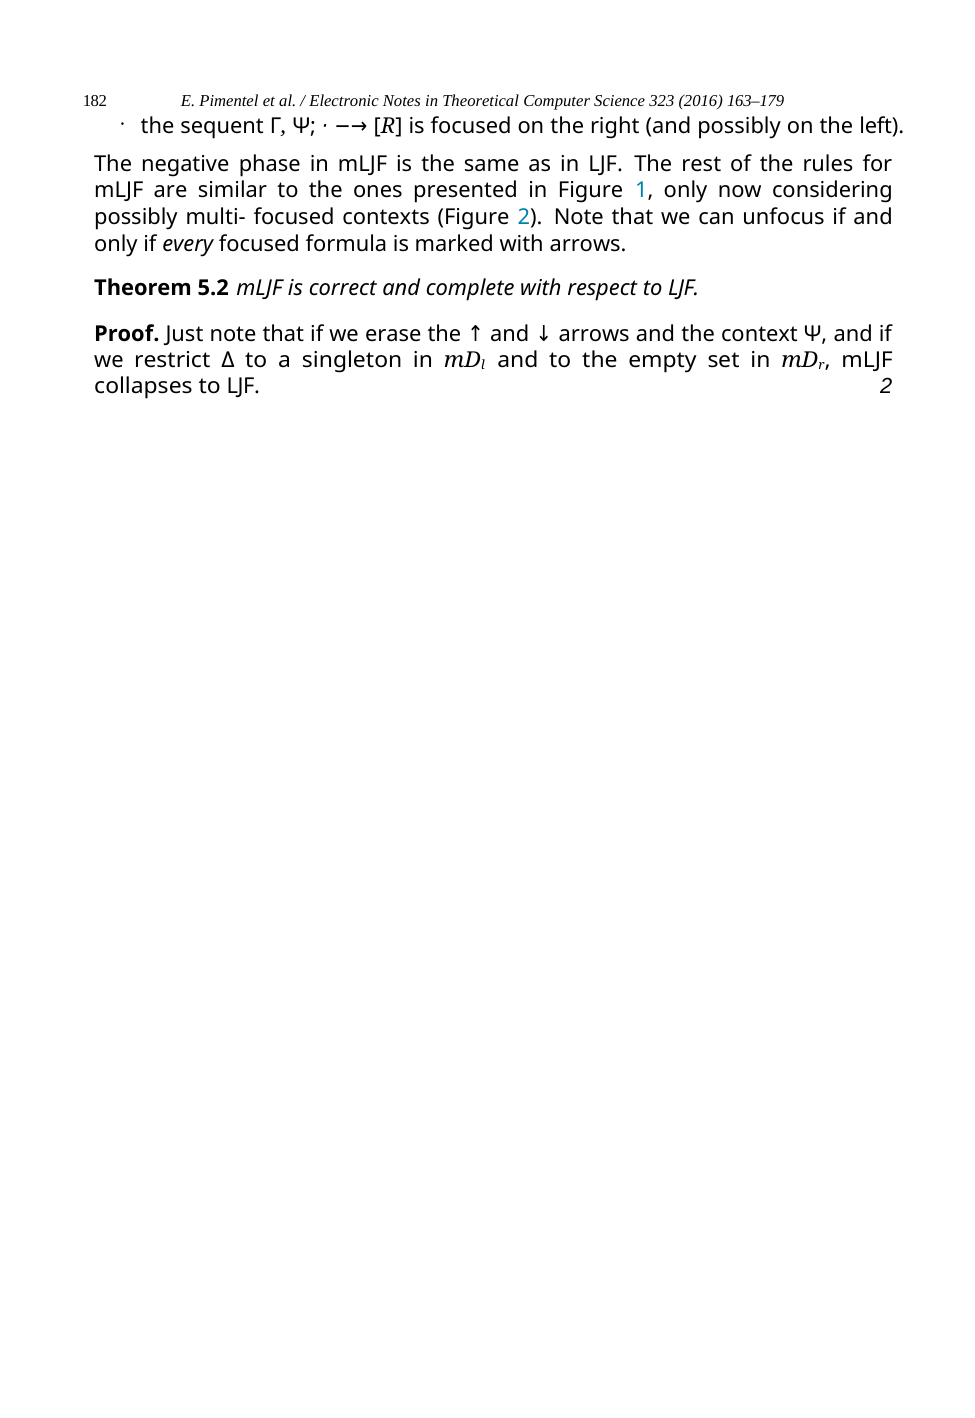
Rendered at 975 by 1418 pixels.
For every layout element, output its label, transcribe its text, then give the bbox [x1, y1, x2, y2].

list the sequent Γ, Ψ; · −→ [R] is focused on the right (and possibly on the left). [120, 110, 904, 140]
text The negative phase in mLJF is the same as in LJF. The rest of the rules for mLJF are similar to the ones presented in Figure 1, only now considering possibly multi- focused contexts (Figure 2). Note that we can unfocus if and only if every focused formula is marked with arrows. [94, 150, 893, 257]
text Proof. Just note that if we erase the ↑ and ↓ arrows and the context Ψ, and if we restrict Δ to a singleton in mDl and to the empty set in mDr, mLJF collapses to LJF. 2 [94, 321, 893, 400]
text Theorem 5.2 mLJF is correct and complete with respect to LJF. [94, 272, 904, 302]
